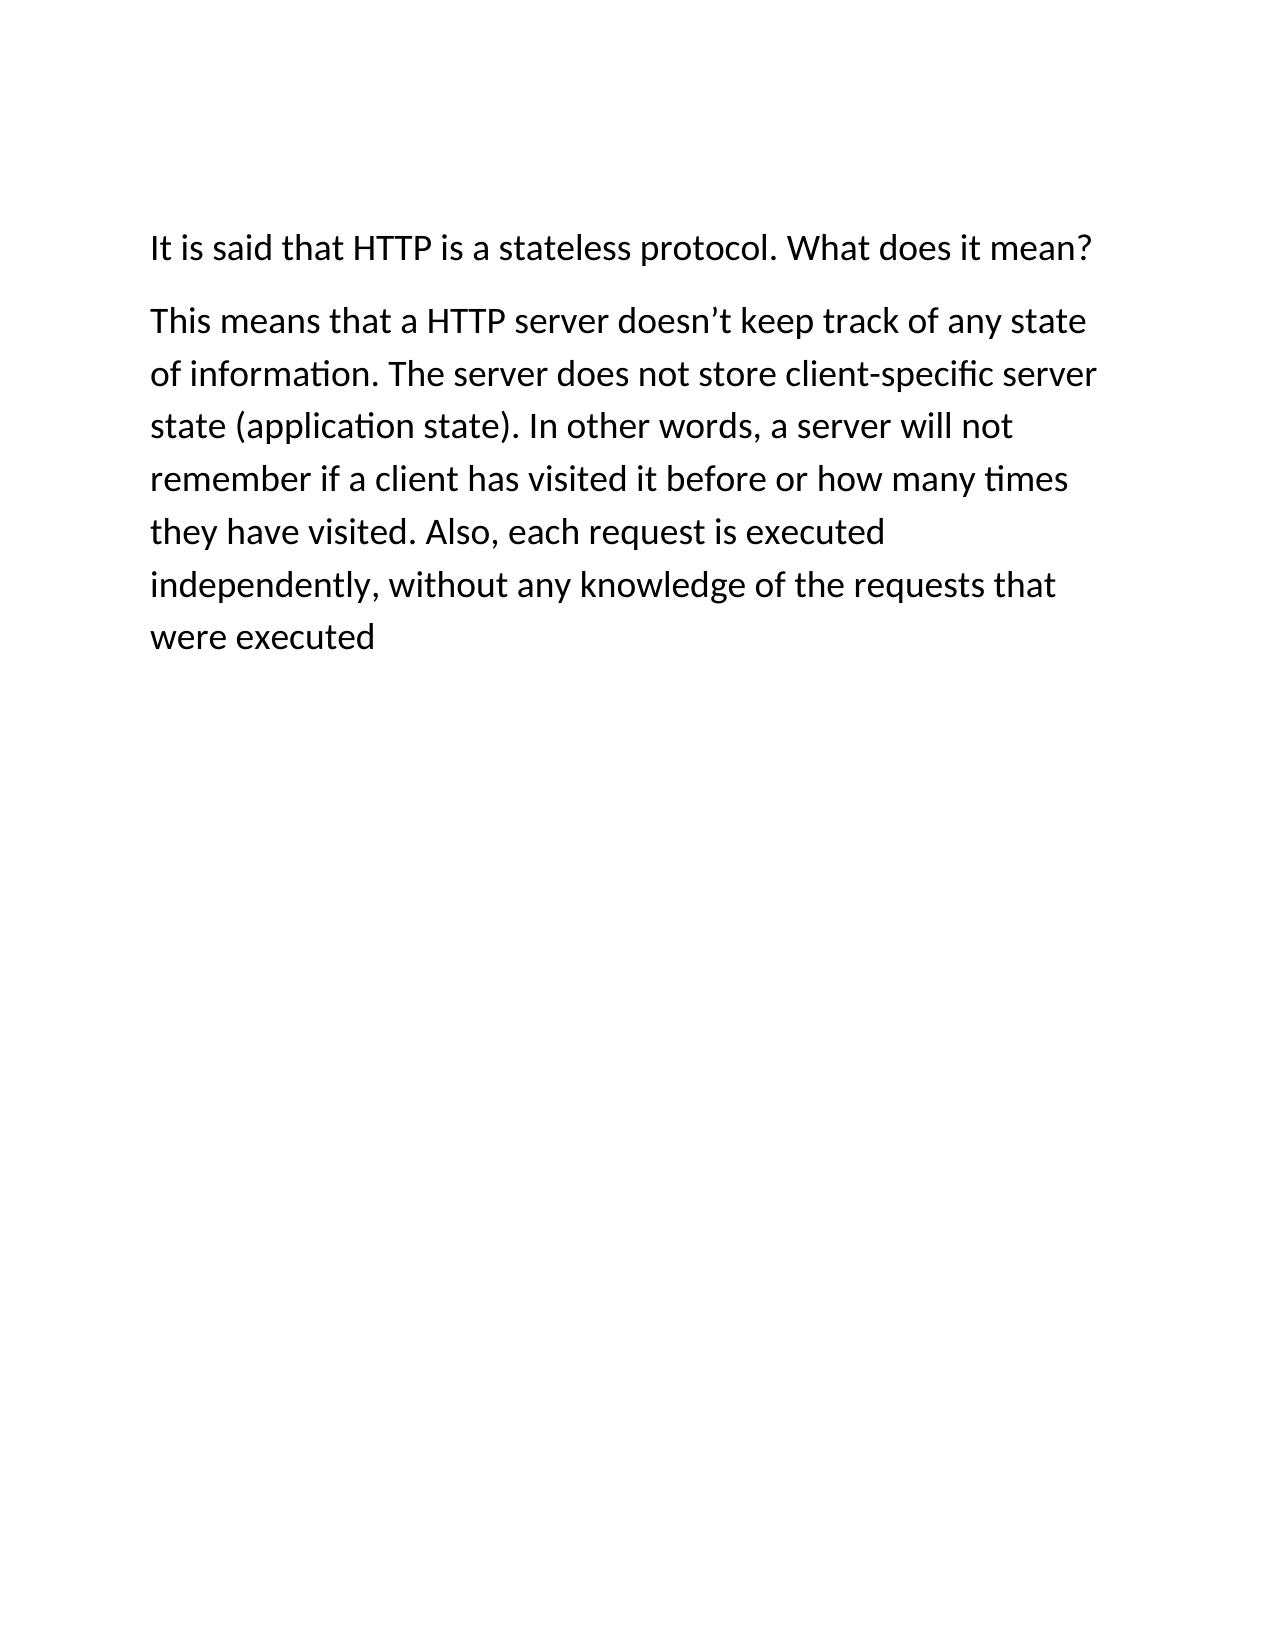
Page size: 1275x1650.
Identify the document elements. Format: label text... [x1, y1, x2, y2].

text This means that a HTTP server doesn’t keep track of any state of information. The server does not store client-specific server state (application state). In other words, a server will not remember if a client has visited it before or how many times they have visited. Also, each request is executed independently, without any knowledge of the requests that were executed [150, 297, 1125, 659]
text It is said that HTTP is a stateless protocol. What does it mean? [150, 223, 1125, 269]
